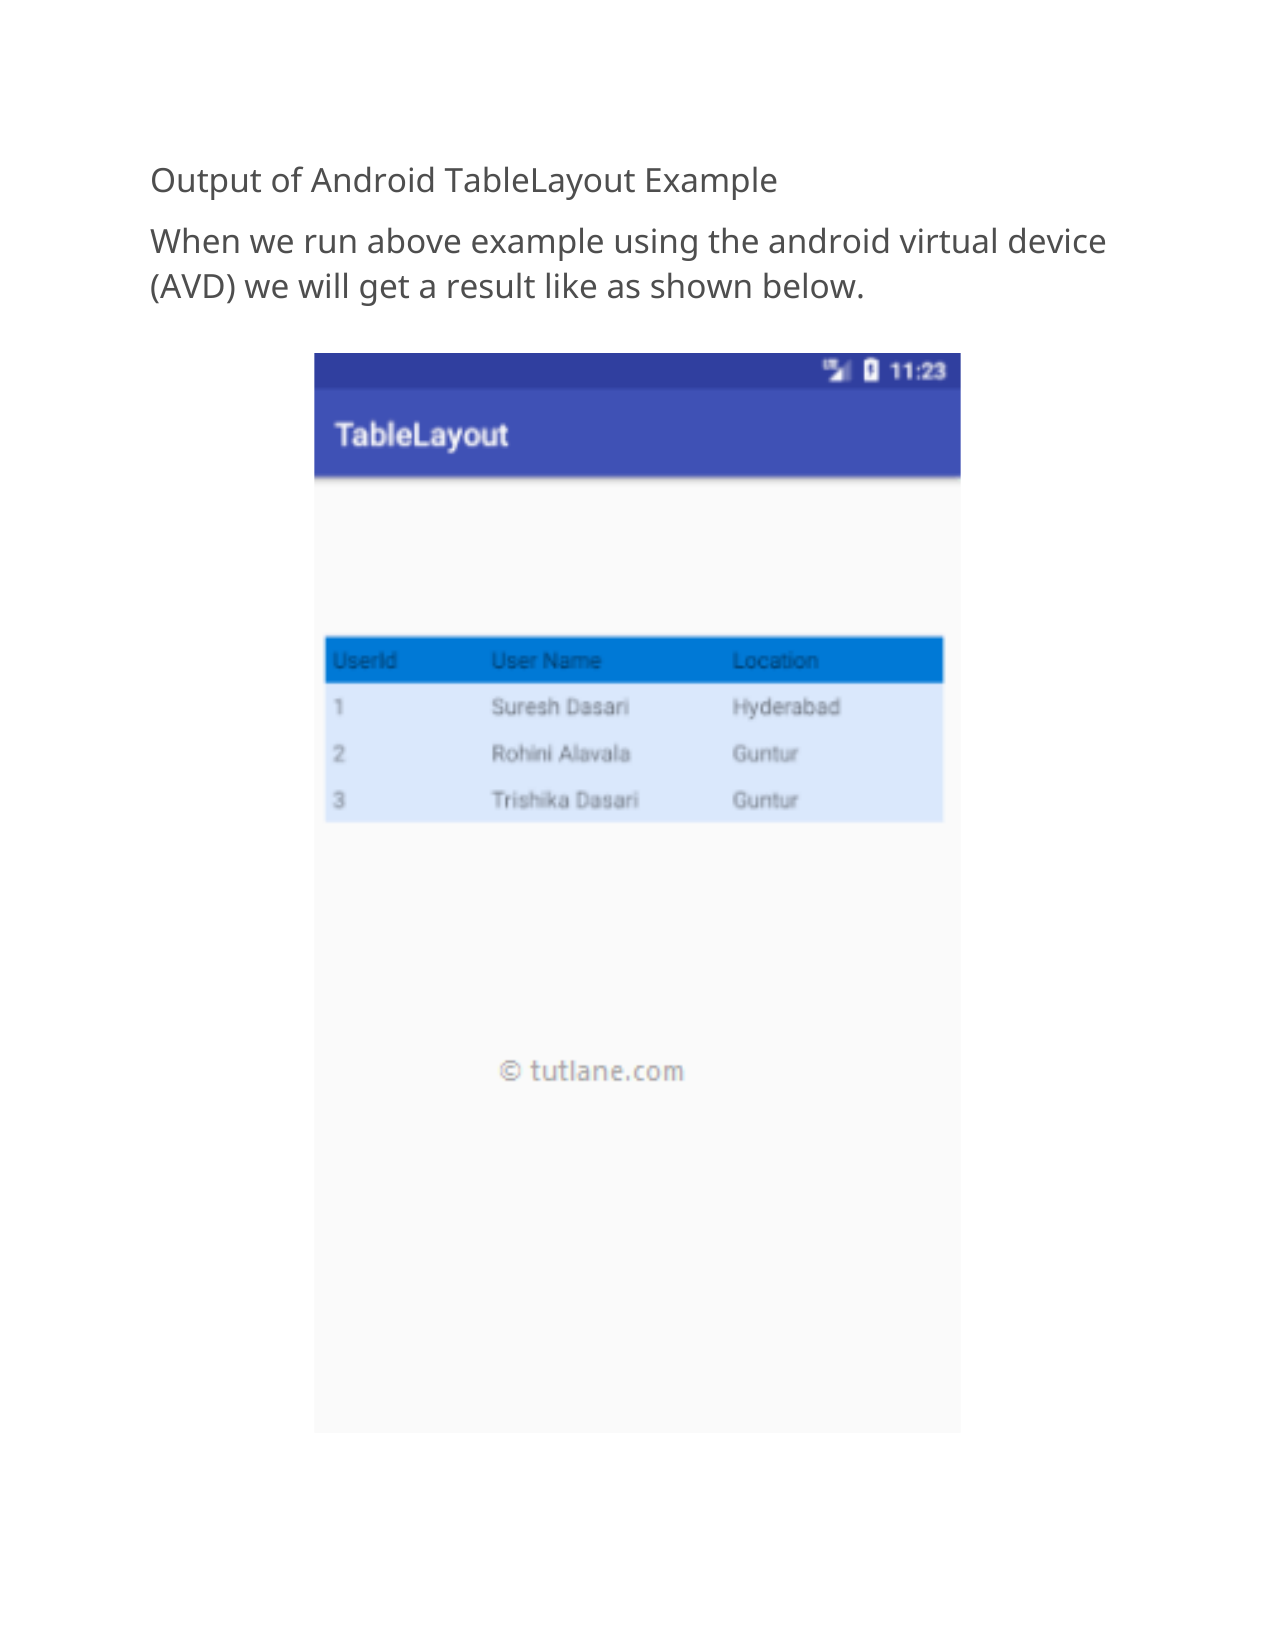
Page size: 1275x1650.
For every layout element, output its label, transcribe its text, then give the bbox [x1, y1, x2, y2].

subtitle Output of Android TableLayout Example [150, 150, 1125, 202]
text When we run above example using the android virtual device (AVD) we will get a result like as shown below. [150, 217, 1125, 308]
picture [314, 353, 961, 1433]
